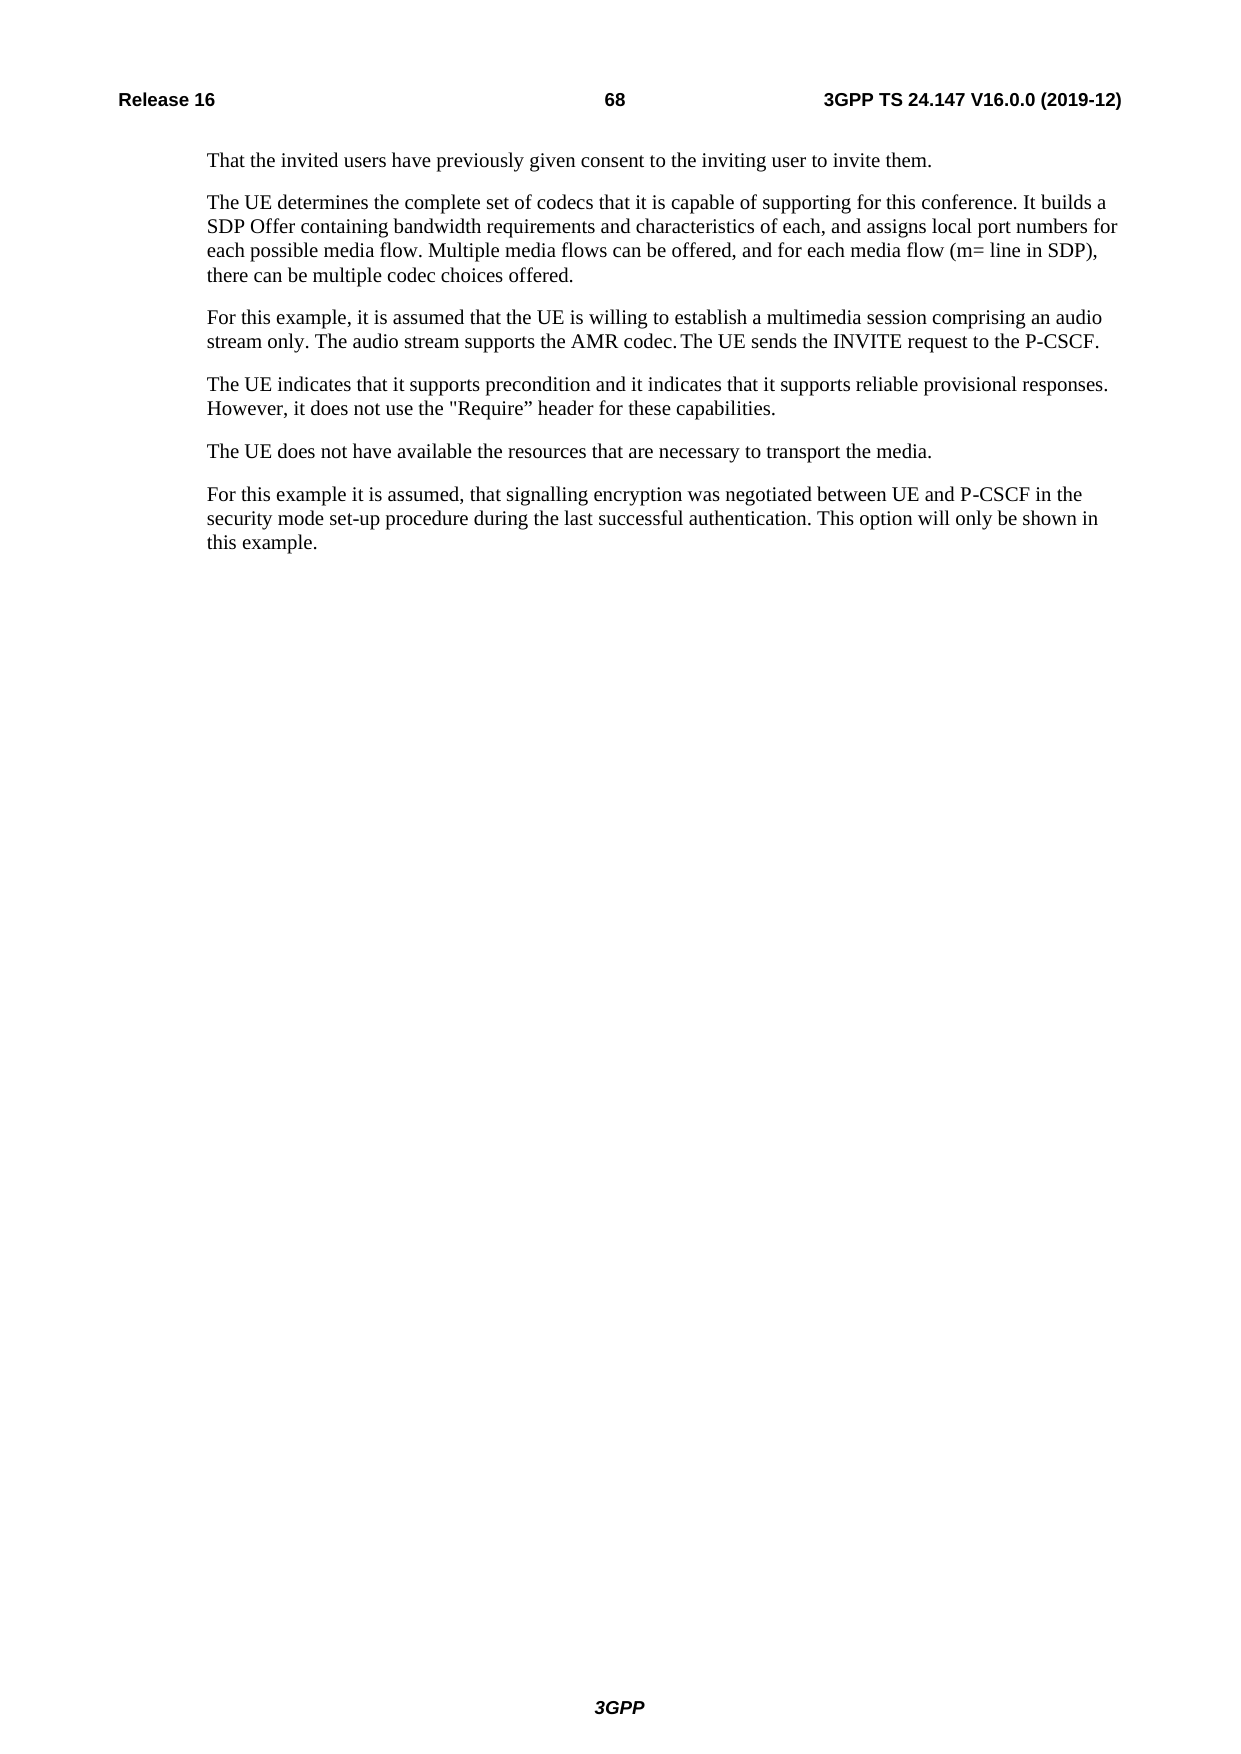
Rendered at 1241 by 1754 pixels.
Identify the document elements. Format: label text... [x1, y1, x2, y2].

text For this example, it is assumed that the UE is willing to establish a multimedia session comprising an audio stream only. The audio stream supports the AMR codec. The UE sends the INVITE request to the P-CSCF. [177, 305, 1122, 353]
text That the invited users have previously given consent to the inviting user to invite them. [177, 147, 1122, 172]
text The UE indicates that it supports precondition and it indicates that it supports reliable provisional responses. However, it does not use the "Require” header for these capabilities. [177, 372, 1122, 420]
text The UE does not have available the resources that are necessary to transport the media. [177, 439, 1122, 463]
text For this example it is assumed, that signalling encryption was negotiated between UE and P-CSCF in the security mode set-up procedure during the last successful authentication. This option will only be shown in this example. [177, 482, 1122, 554]
text The UE determines the complete set of codecs that it is capable of supporting for this conference. It builds a SDP Offer containing bandwidth requirements and characteristics of each, and assigns local port numbers for each possible media flow. Multiple media flows can be offered, and for each media flow (m= line in SDP), there can be multiple codec choices offered. [177, 190, 1122, 287]
